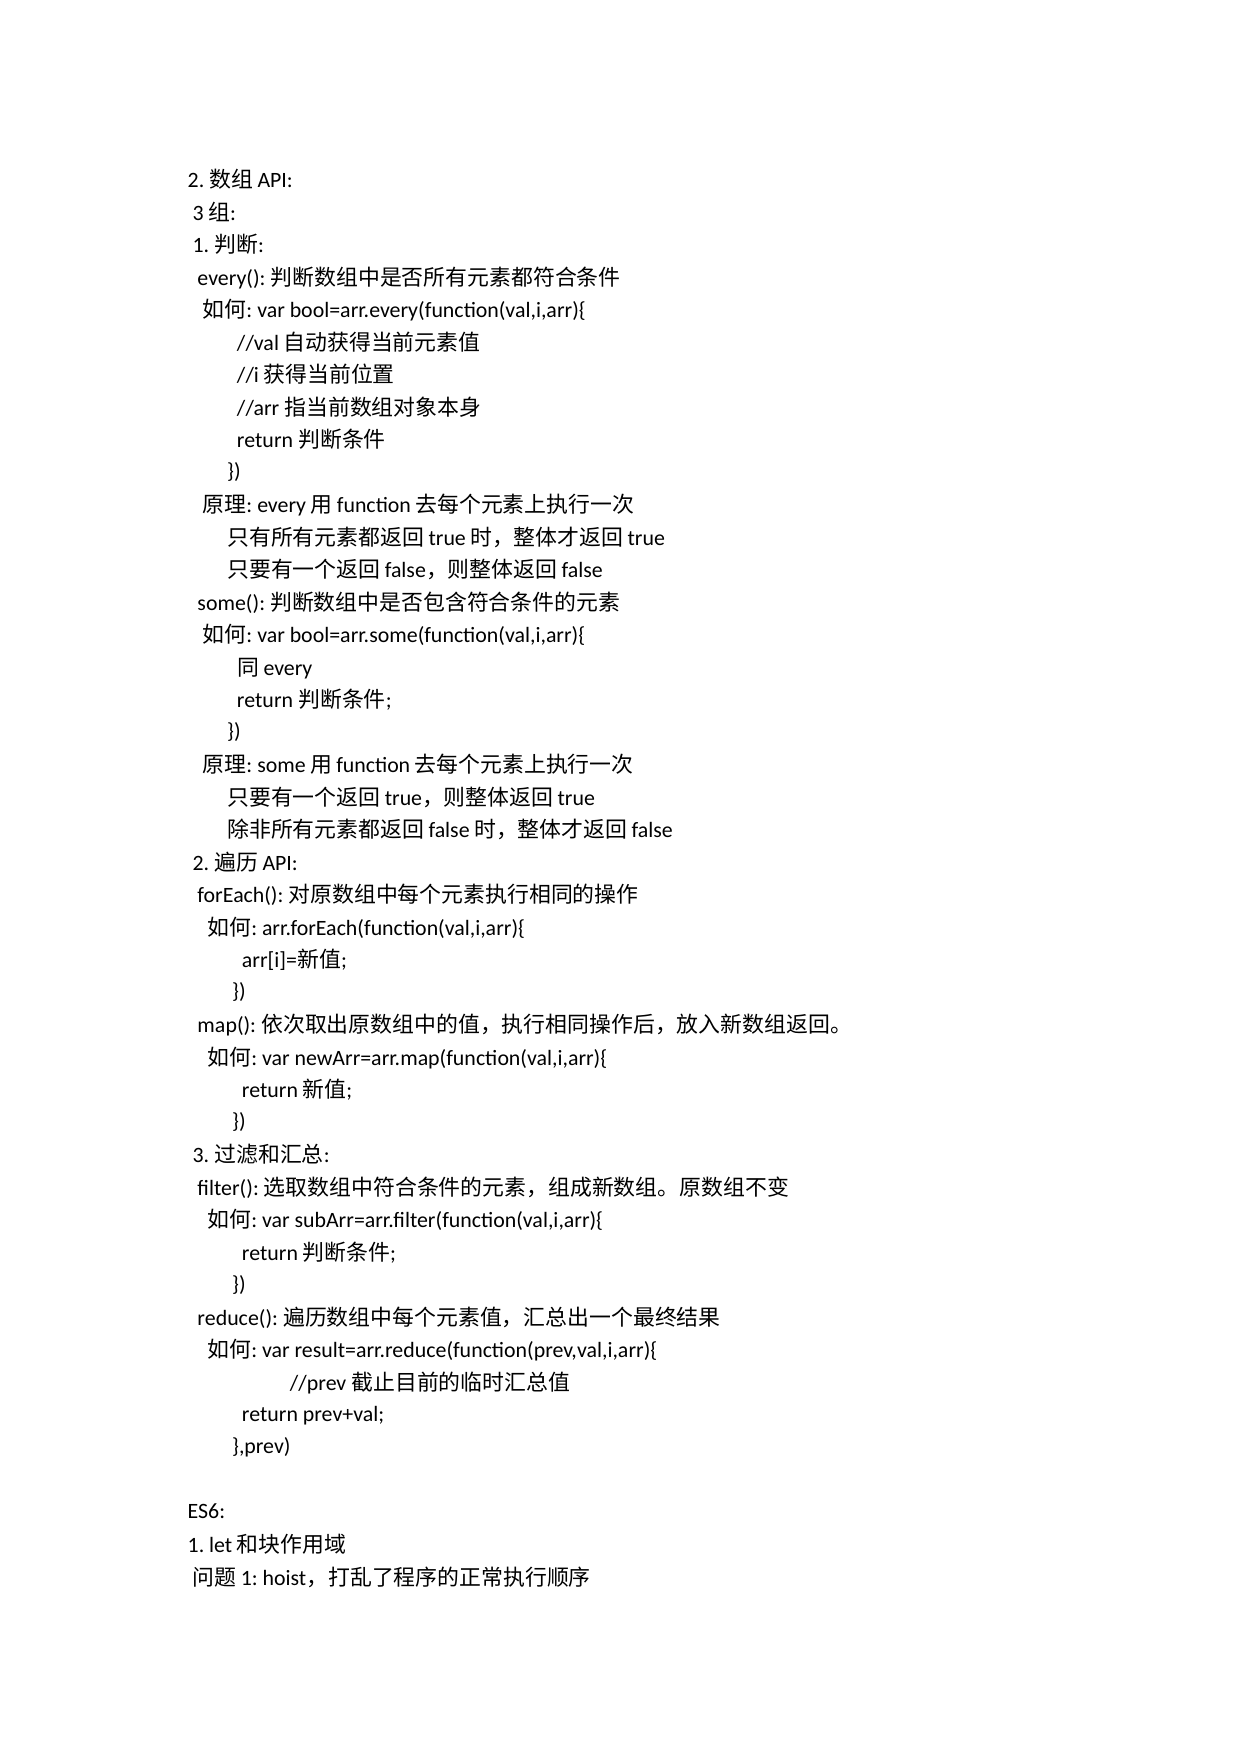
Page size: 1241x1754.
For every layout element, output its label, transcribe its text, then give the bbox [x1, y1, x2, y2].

text 如何: var subArr=arr.filter(function(val,i,arr){ [187, 1202, 1053, 1234]
text arr[i]=新值; [187, 942, 1053, 974]
text 3组: [187, 194, 1053, 227]
text some(): 判断数组中是否包含符合条件的元素 [187, 584, 1053, 617]
text //arr 指当前数组对象本身 [187, 389, 1053, 422]
text filter(): 选取数组中符合条件的元素，组成新数组。原数组不变 [187, 1169, 1053, 1202]
text 2. 数组API: [187, 162, 1053, 194]
text }) [187, 1104, 1053, 1137]
text return判断条件; [187, 1234, 1053, 1267]
text }) [187, 974, 1053, 1007]
text //i获得当前位置 [187, 357, 1053, 389]
text 问题1: hoist，打乱了程序的正常执行顺序 [187, 1559, 1053, 1592]
text 原理: some用function去每个元素上执行一次 [187, 747, 1053, 779]
text ES6: [187, 1494, 1053, 1527]
text 同every [187, 649, 1053, 682]
text 3. 过滤和汇总: [187, 1137, 1053, 1169]
text every(): 判断数组中是否所有元素都符合条件 [187, 259, 1053, 292]
text 如何: var result=arr.reduce(function(prev,val,i,arr){ [187, 1332, 1053, 1364]
text 如何: arr.forEach(function(val,i,arr){ [187, 909, 1053, 942]
text reduce(): 遍历数组中每个元素值，汇总出一个最终结果 [187, 1299, 1053, 1332]
text 只有所有元素都返回true时，整体才返回true [187, 519, 1053, 552]
text }) [187, 1267, 1053, 1299]
text //prev 截止目前的临时汇总值 [187, 1364, 1053, 1397]
text //val自动获得当前元素值 [187, 324, 1053, 357]
text 只要有一个返回false，则整体返回false [187, 552, 1053, 584]
text },prev) [187, 1429, 1053, 1462]
text forEach(): 对原数组中每个元素执行相同的操作 [187, 877, 1053, 909]
text 1. 判断: [187, 227, 1053, 259]
text 只要有一个返回true，则整体返回true [187, 779, 1053, 812]
text 如何: var bool=arr.every(function(val,i,arr){ [187, 292, 1053, 324]
text map(): 依次取出原数组中的值，执行相同操作后，放入新数组返回。 [187, 1007, 1053, 1039]
text return 判断条件 [187, 422, 1053, 454]
text return 判断条件; [187, 682, 1053, 714]
text return新值; [187, 1072, 1053, 1104]
text 1. let和块作用域 [187, 1527, 1053, 1559]
text 如何: var newArr=arr.map(function(val,i,arr){ [187, 1039, 1053, 1072]
text }) [187, 454, 1053, 487]
text 2. 遍历API: [187, 844, 1053, 877]
text 如何: var bool=arr.some(function(val,i,arr){ [187, 617, 1053, 649]
text return prev+val; [187, 1397, 1053, 1429]
text 除非所有元素都返回false时，整体才返回false [187, 812, 1053, 844]
text 原理: every用function去每个元素上执行一次 [187, 487, 1053, 519]
text }) [187, 714, 1053, 747]
